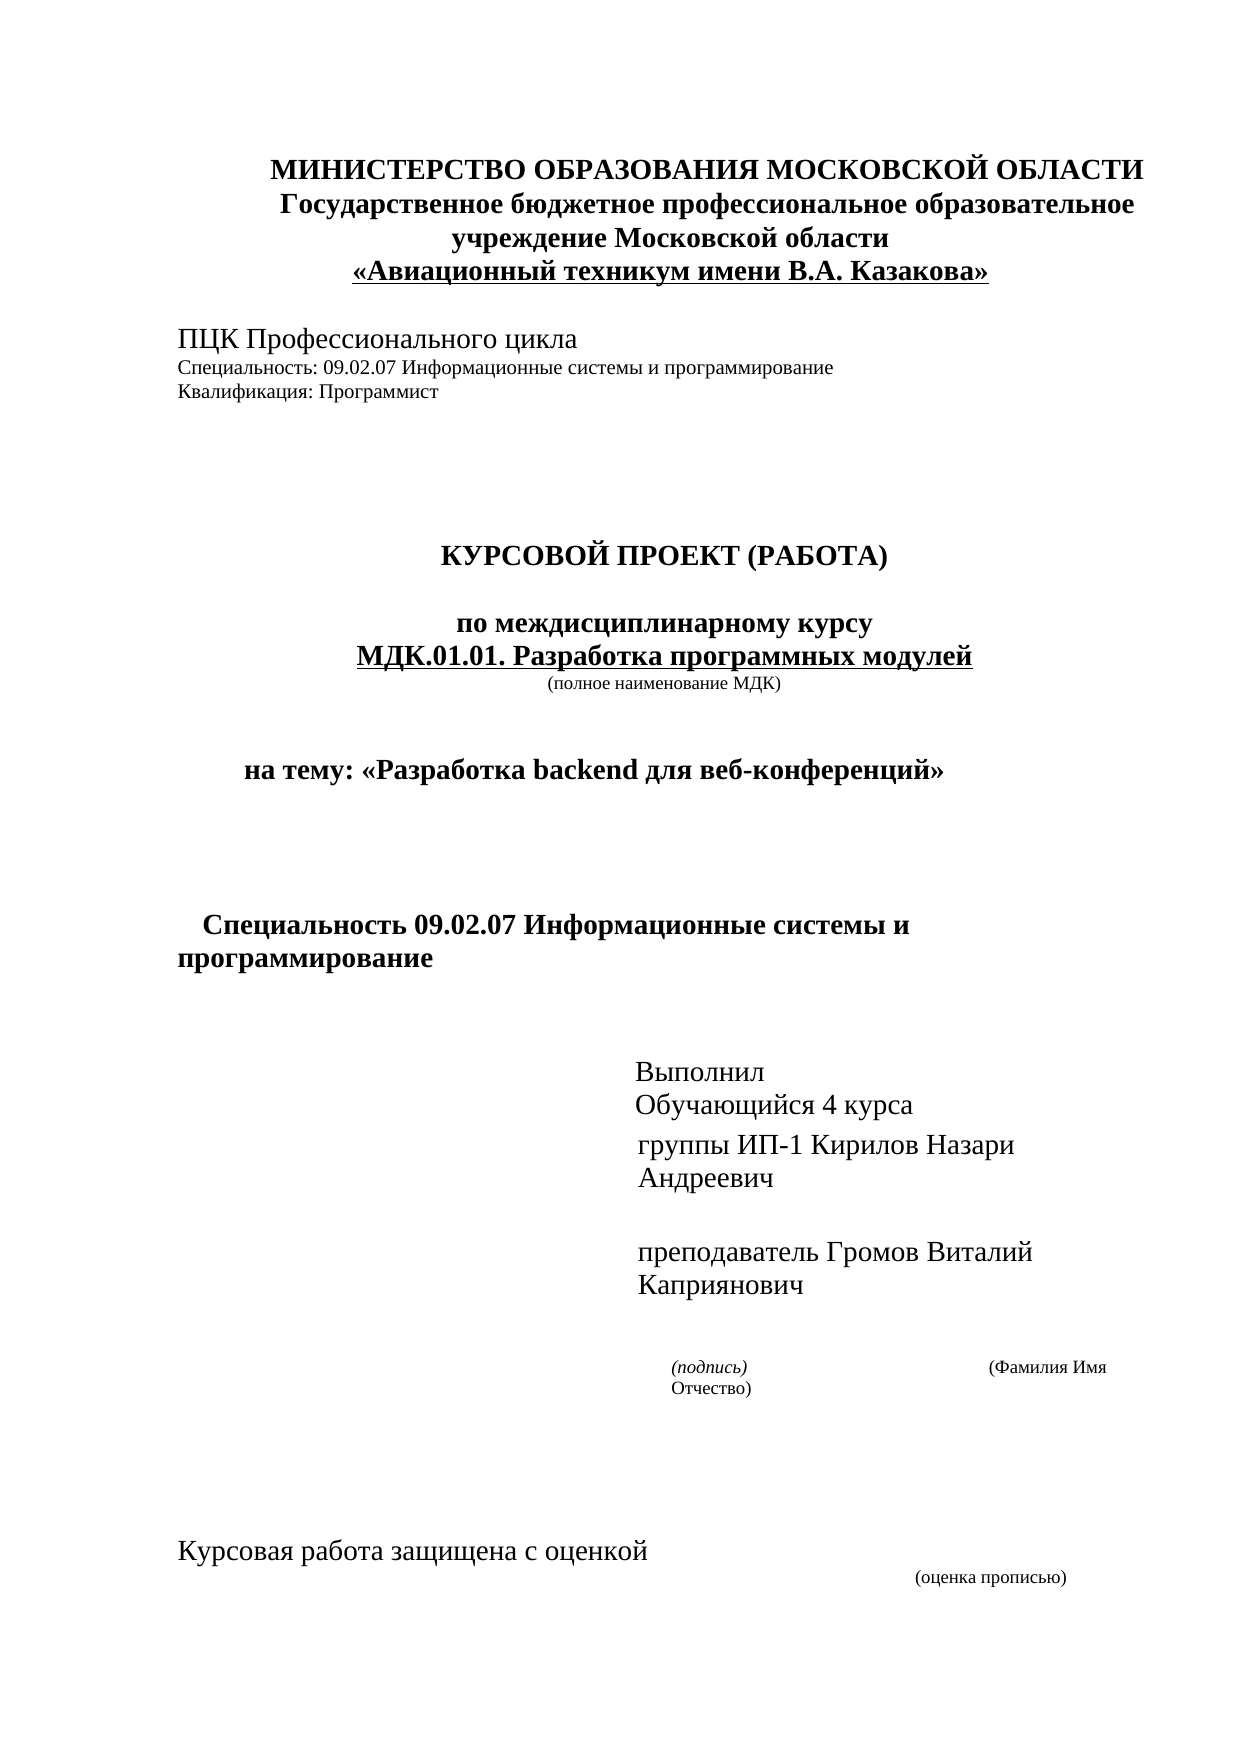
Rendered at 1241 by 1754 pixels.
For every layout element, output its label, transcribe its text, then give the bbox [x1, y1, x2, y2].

text на тему: «Разработка backend для веб-конференций» [177, 752, 1152, 786]
text Квалификация: Программист [177, 379, 1152, 403]
text Специальность: 09.02.07 Информационные системы и программирование [177, 354, 1152, 379]
text Выполнил Обучающийся 4 курса [635, 1054, 1152, 1121]
text Специальность 09.02.07 Информационные системы и программирование [177, 907, 1152, 974]
text Государственное бюджетное профессиональное образовательное учреждение Московской области «Авиационный техникум имени В.А. Казакова» [195, 186, 1146, 287]
text (оценка прописью) [843, 1566, 1152, 1588]
text ПЦК Профессионального цикла [177, 321, 1152, 354]
text КУРСОВОЙ ПРОЕКТ (РАБОТА) [177, 538, 1152, 572]
text (полное наименование МДК) [177, 672, 1152, 694]
text МИНИСТЕРСТВО ОБРАЗОВАНИЯ МОСКОВСКОЙ ОБЛАСТИ [195, 152, 1146, 186]
text преподаватель Громов Виталий Каприянович [638, 1234, 1152, 1301]
text (подпись) (Фамилия Имя Отчество) [671, 1356, 1152, 1399]
text по междисциплинарному курсу МДК.01.01. Разработка программных модулей [177, 605, 1152, 672]
text Курсовая работа защищена с оценкой [177, 1533, 1152, 1566]
text группы ИП-1 Кирилов Назари Андреевич [638, 1127, 1152, 1194]
